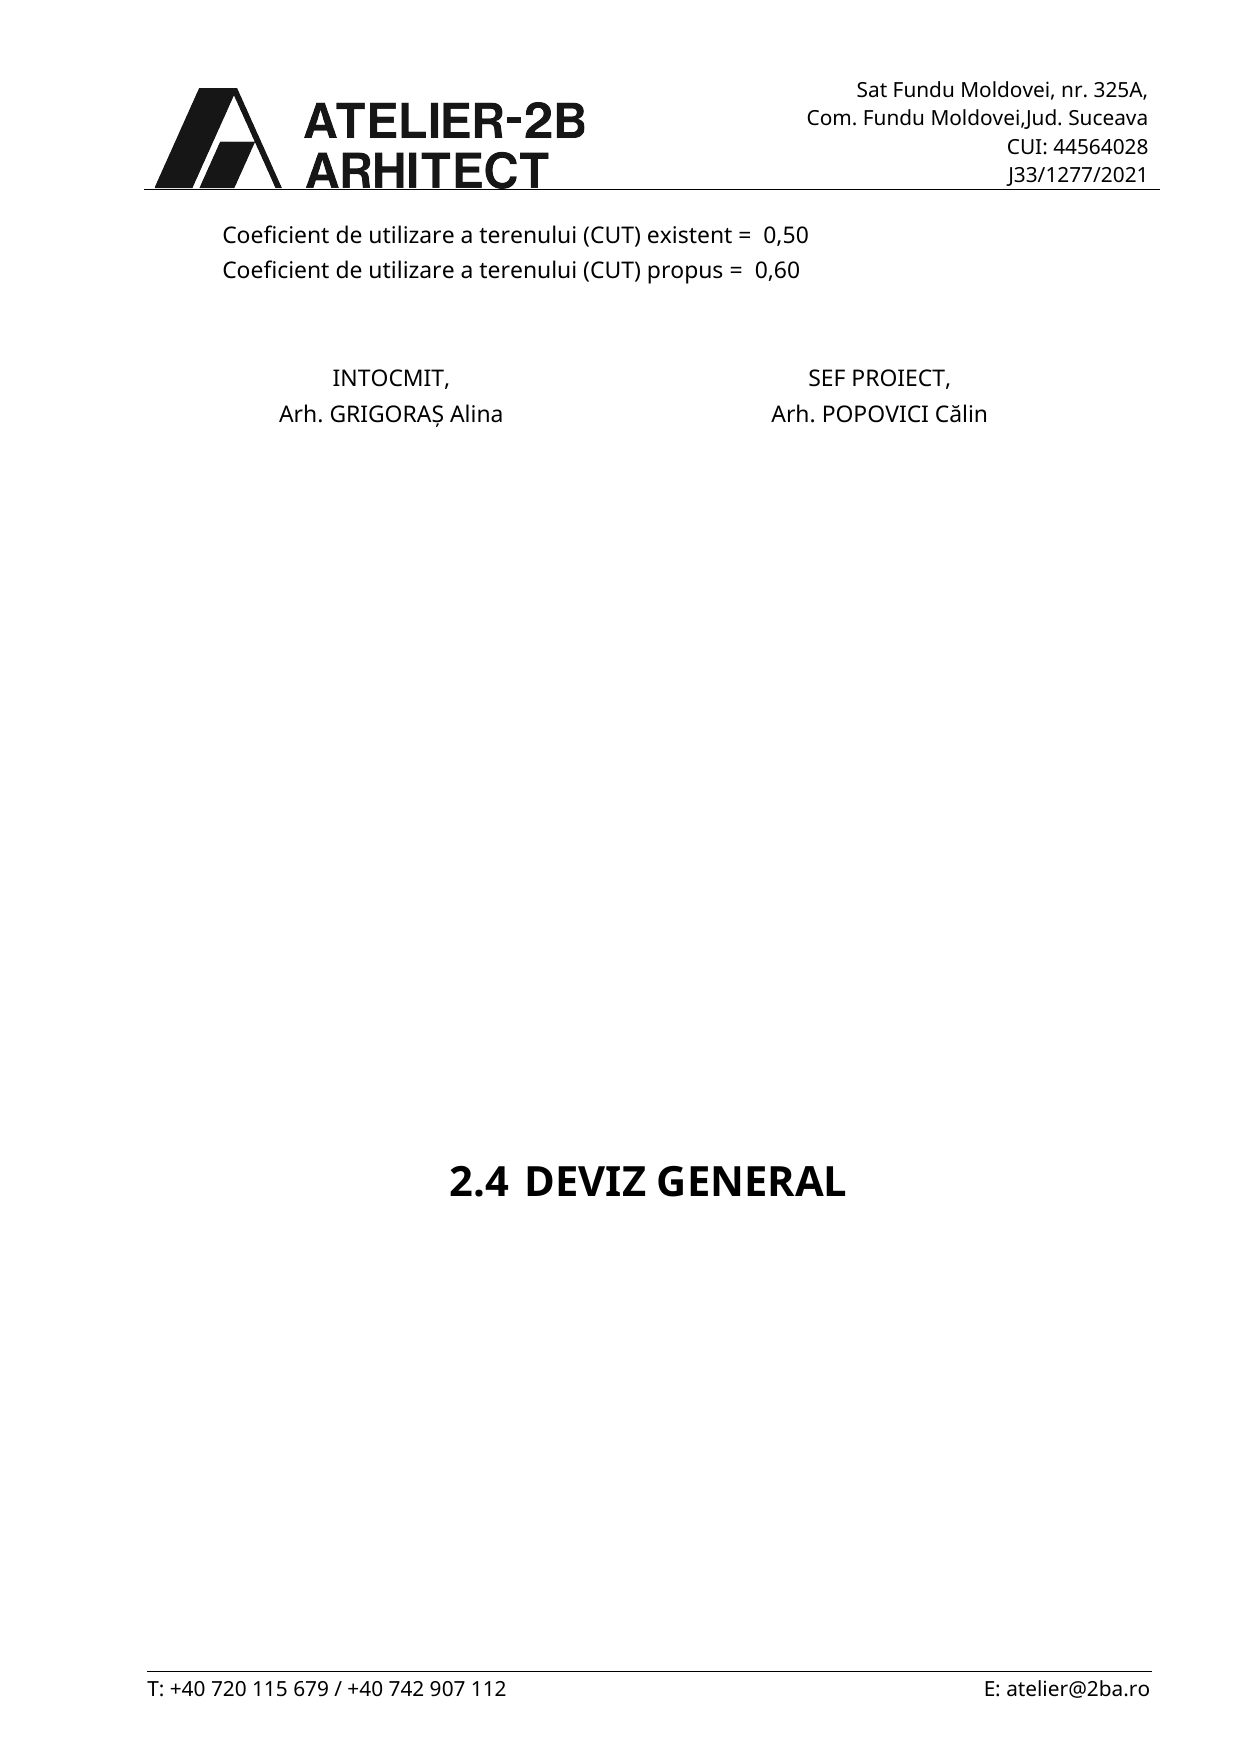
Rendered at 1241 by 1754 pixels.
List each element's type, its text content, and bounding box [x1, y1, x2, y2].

text Coeficient de utilizare a terenului (CUT) existent = 0,50 [222, 218, 1154, 250]
table_cell Arh. GRIGORAȘ Alina [147, 398, 635, 433]
picture [154, 88, 585, 189]
list DEVIZ GENERAL [147, 1152, 1149, 1209]
text Coeficient de utilizare a terenului (CUT) propus = 0,60 [222, 254, 1154, 286]
table_cell Arh. POPOVICI Călin [635, 398, 1124, 433]
table_header SEF PROIECT, [635, 362, 1124, 398]
table_header INTOCMIT, [147, 362, 635, 398]
